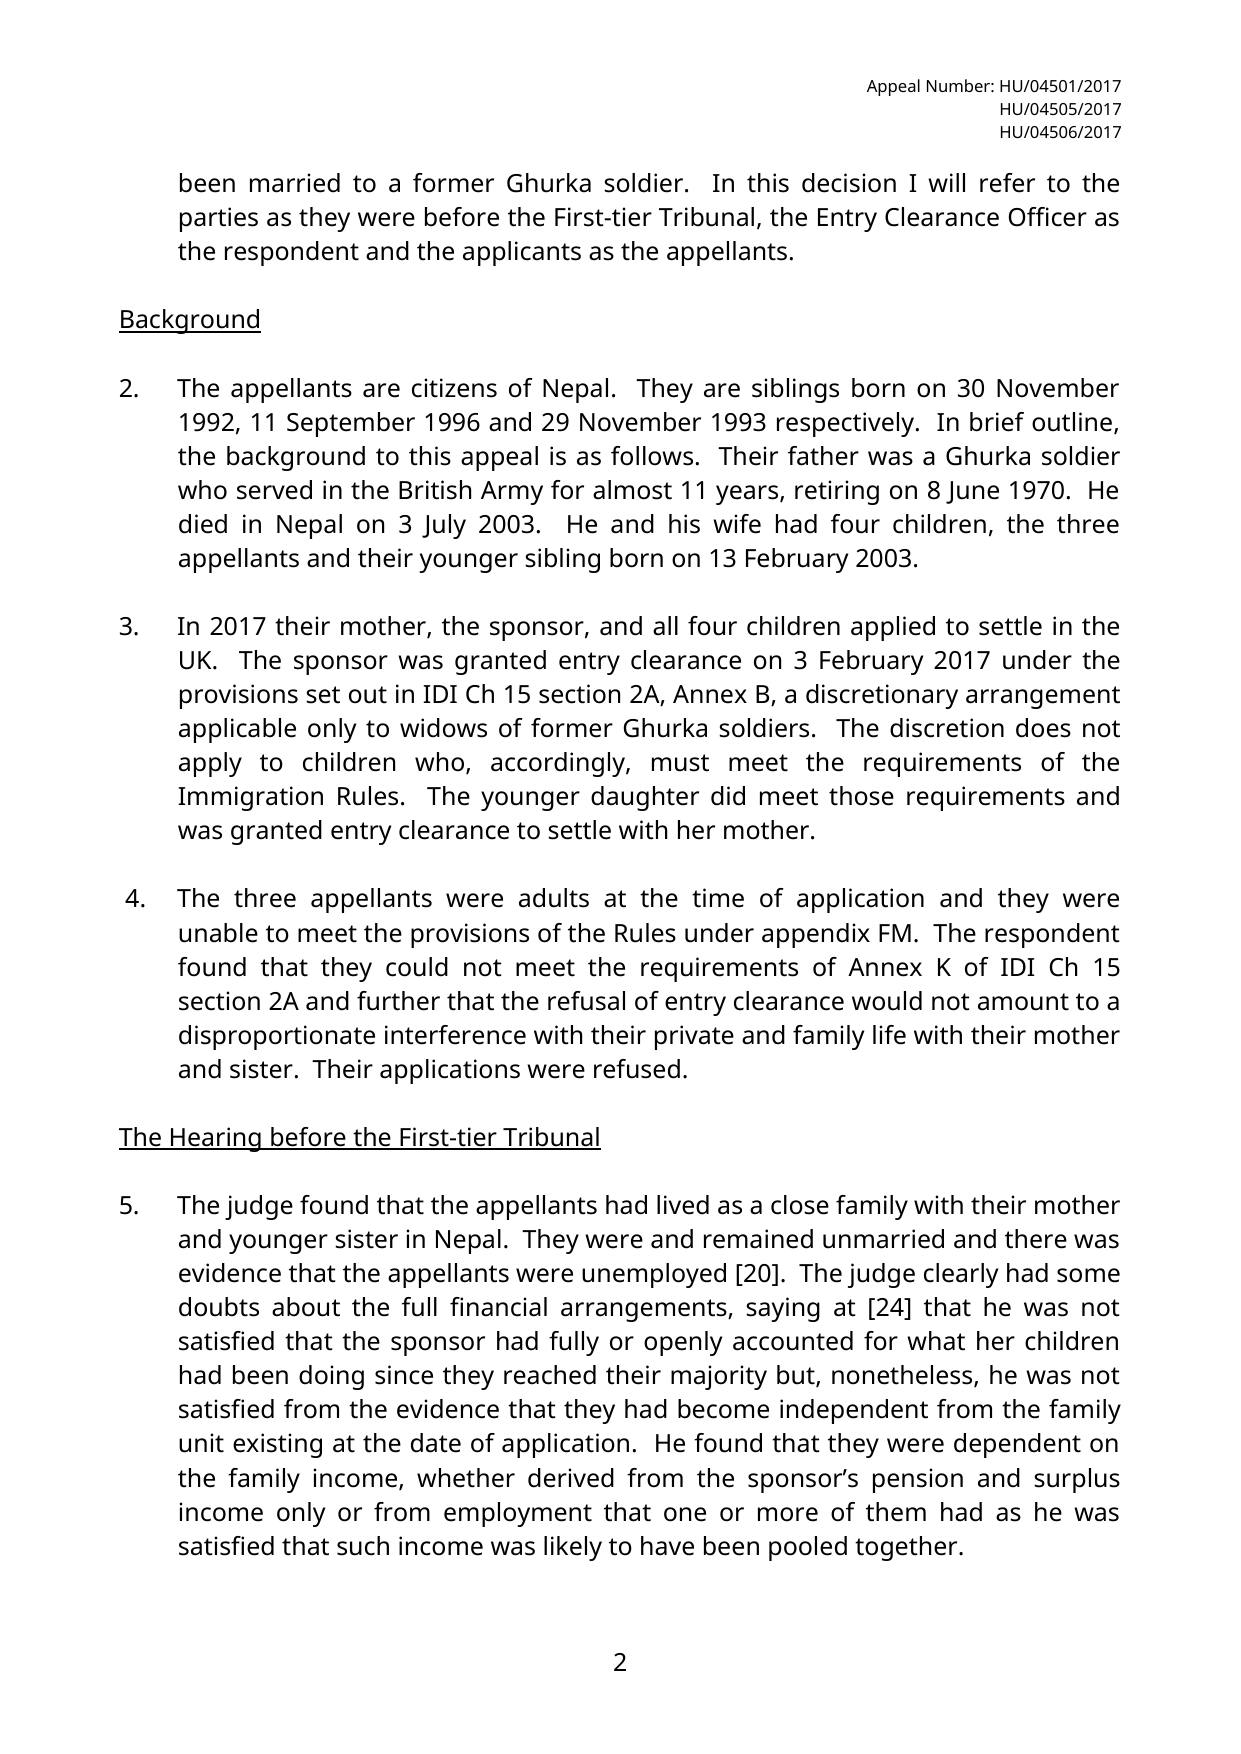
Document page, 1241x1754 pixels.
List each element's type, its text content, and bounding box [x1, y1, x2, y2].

text The Hearing before the First-tier Tribunal [118, 1119, 1122, 1154]
text 4. The three appellants were adults at the time of application and they were unable to meet the provisions of the Rules under appendix FM. The respondent found that they could not meet the requirements of Annex K of IDI Ch 15 section 2A and further that the refusal of entry clearance would not amount to a disproportionate interference with their private and family life with their mother and sister. Their applications were refused. [118, 881, 1122, 1086]
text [118, 166, 1122, 268]
text 2. The appellants are citizens of . They are siblings born on 30 November 1992, 11 September 1996 and 29 November 1993 respectively. In brief outline, the background to this appeal is as follows. Their father was a Ghurka soldier who served in the British Army for almost 11 years, retiring on 8 June 1970. He died in on 3 July 2003. He and his wife had four children, the three appellants and their younger sibling born on 13 February 2003. [118, 370, 1122, 574]
text 3. In 2017 their mother, the sponsor, and all four children applied to settle in the . The sponsor was granted entry clearance on 3 February 2017 under the provisions set out in IDI Ch 15 section 2A, Annex B, a discretionary arrangement applicable only to widows of former Ghurka soldiers. The discretion does not apply to children who, accordingly, must meet the requirements of the Immigration Rules. The younger daughter did meet those requirements and was granted entry clearance to settle with her mother. [118, 609, 1122, 847]
text 5. The judge found that the appellants had lived as a close family with their mother and younger sister in . They were and remained unmarried and there was evidence that the appellants were unemployed [20]. The judge clearly had some doubts about the full financial arrangements, saying at [24] that he was not satisfied that the sponsor had fully or openly accounted for what her children had been doing since they reached their majority but, nonetheless, he was not satisfied from the evidence that they had become independent from the family unit existing at the date of application. He found that they were dependent on the family income, whether derived from the sponsor’s pension and surplus income only or from employment that one or more of them had as he was satisfied that such income was likely to have been pooled together. [118, 1188, 1122, 1562]
text Background [118, 302, 1122, 336]
